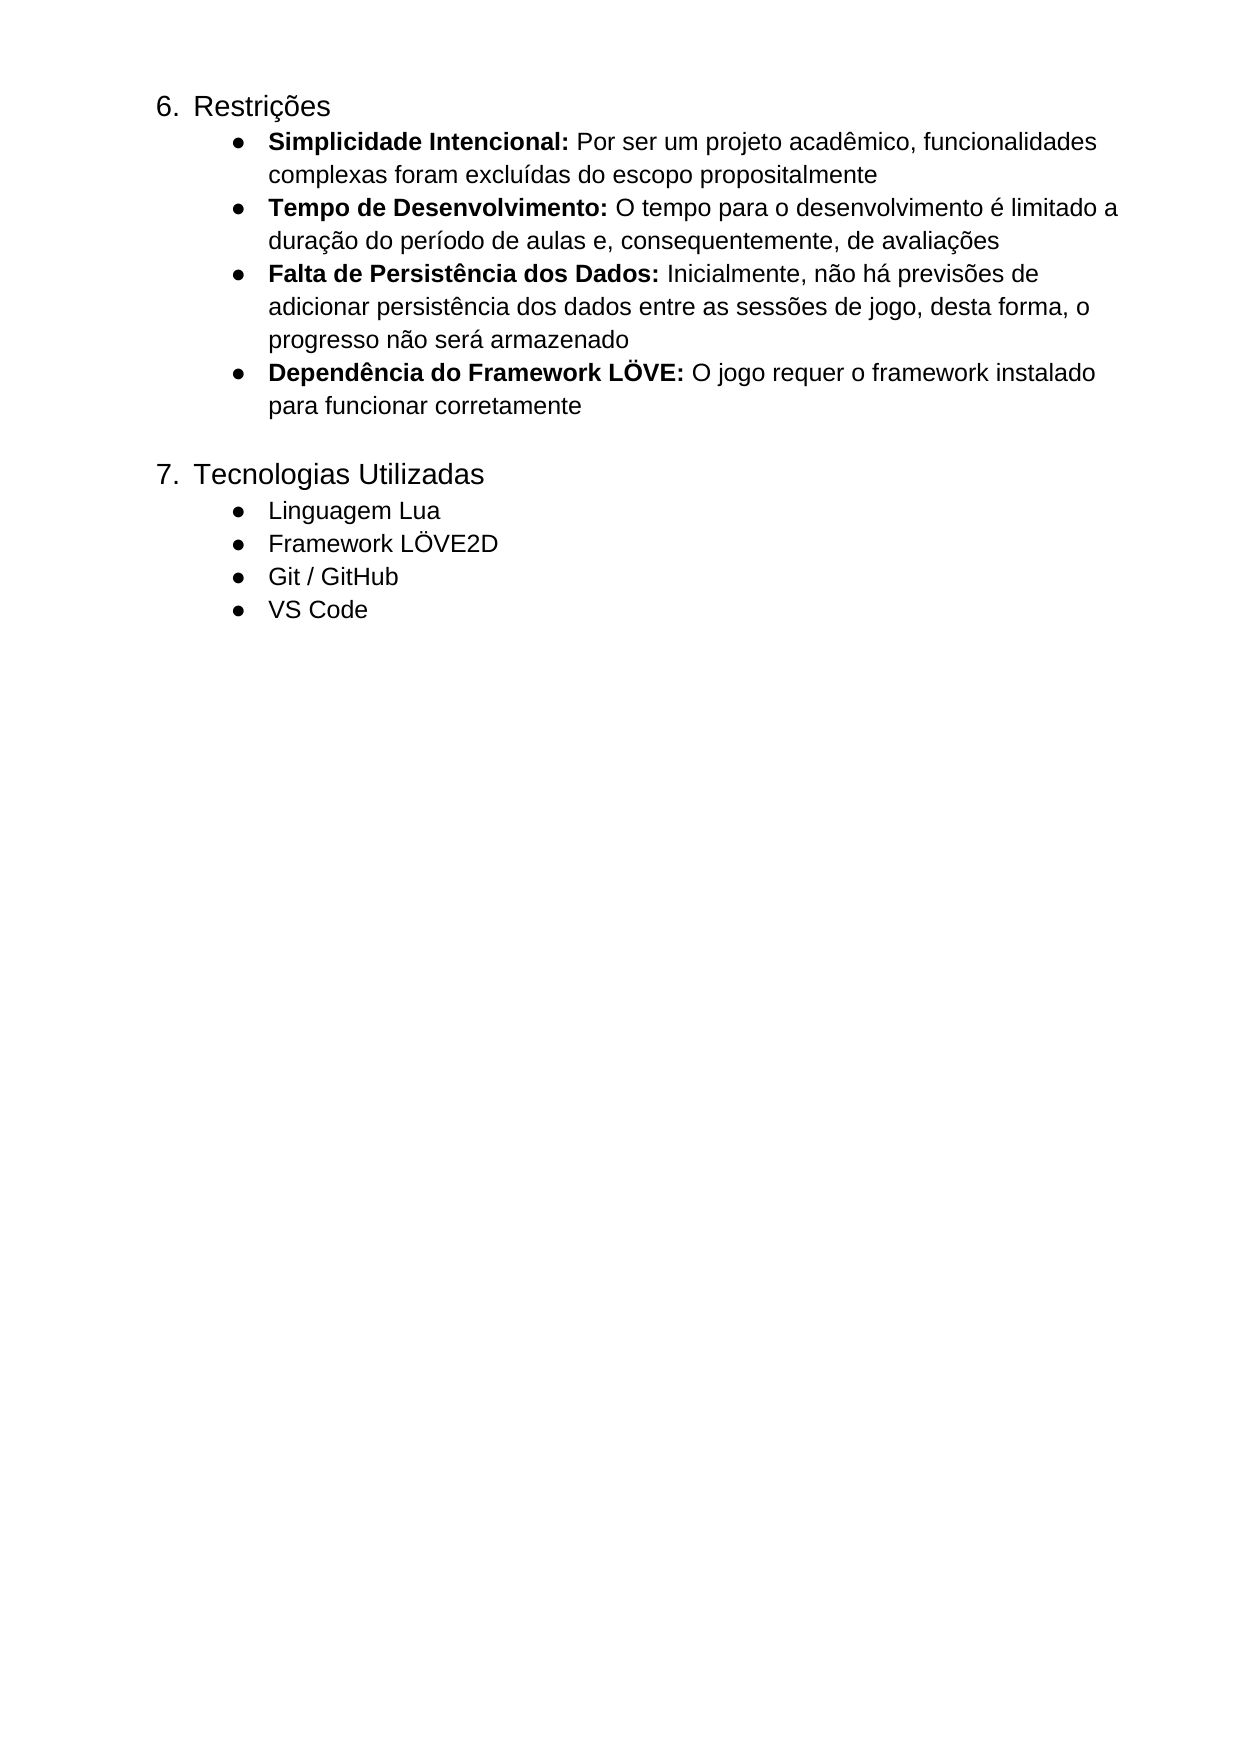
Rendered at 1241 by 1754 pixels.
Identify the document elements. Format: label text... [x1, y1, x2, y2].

list Tecnologias Utilizadas [156, 457, 1122, 491]
list Simplicidade Intencional: Por ser um projeto acadêmico, funcionalidades complexas foram excluídas do escopo propositalmente [231, 127, 1122, 189]
list Dependência do Framework LÖVE: O jogo requer o framework instalado para funcionar corretamente [231, 358, 1122, 420]
list VS Code [231, 595, 1122, 624]
list Falta de Persistência dos Dados: Inicialmente, não há previsões de adicionar persistência dos dados entre as sessões de jogo, desta forma, o progresso não será armazenado [231, 259, 1122, 354]
list Tempo de Desenvolvimento: O tempo para o desenvolvimento é limitado a duração do período de aulas e, consequentemente, de avaliações [231, 193, 1122, 255]
list Framework LÖVE2D [231, 529, 1122, 558]
list Restrições [156, 88, 1122, 122]
list Linguagem Lua [231, 496, 1122, 524]
list Git / GitHub [231, 562, 1122, 591]
